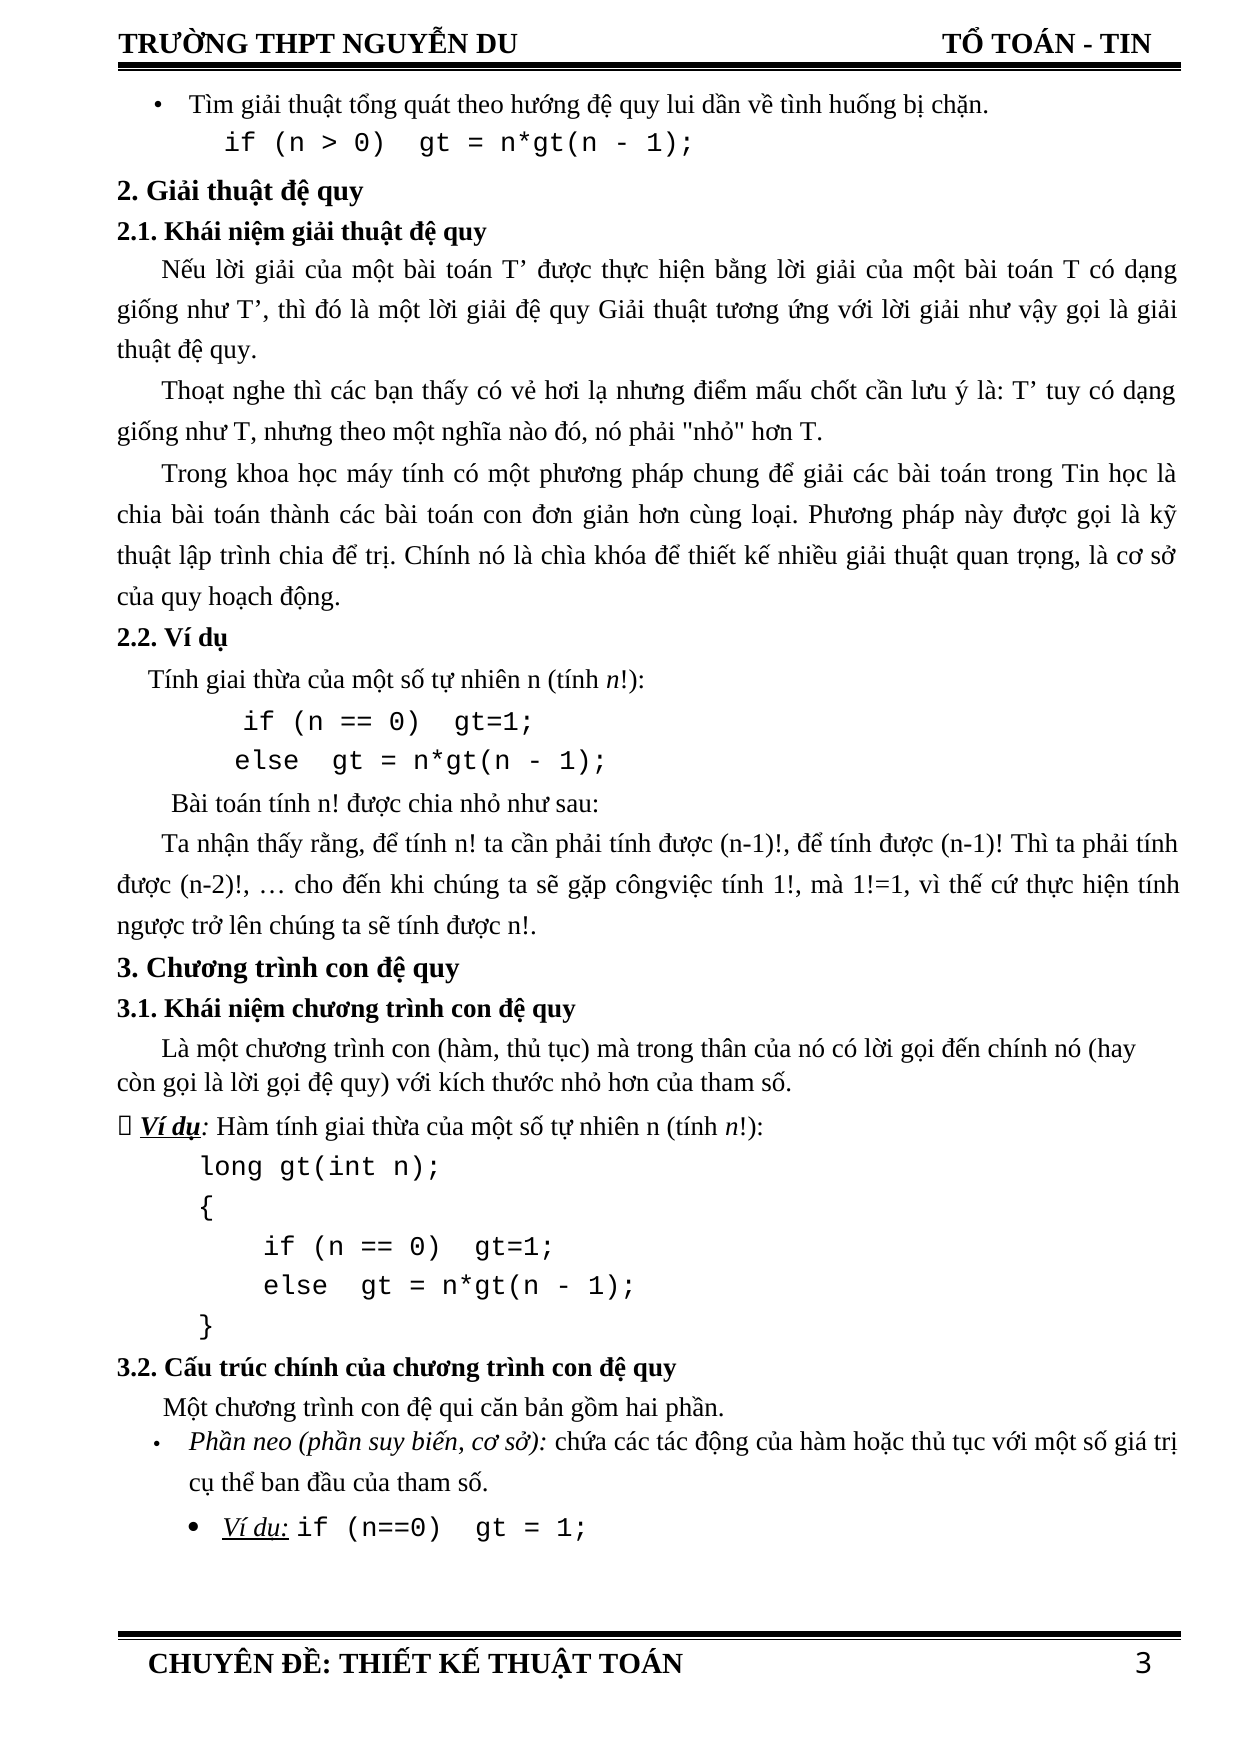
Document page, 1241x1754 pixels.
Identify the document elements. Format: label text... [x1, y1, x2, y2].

text long gt(int n); [117, 1153, 1179, 1183]
text Một chương trình con đệ qui căn bản gồm hai phần. [163, 1392, 1179, 1423]
list Ví dụ: if (n==0) gt = 1; [189, 1511, 1179, 1545]
list 2.2. Ví dụ [117, 621, 1181, 652]
text Nếu lời giải của một bài toán T’ được thực hiện bằng lời giải của một bài toán T có dạng giống như T’, thì đó là một lời giải đệ quy Giải thuật tương ứng với lời giải như vậy gọi là giải thuật đệ quy. [117, 253, 1179, 365]
text else gt = n*gt(n - 1); [117, 747, 1181, 778]
text } [117, 1312, 1179, 1342]
text else gt = n*gt(n - 1); [117, 1272, 1179, 1303]
text 2. Giải thuật đệ quy [117, 173, 824, 207]
list 3.1. Khái niệm chương trình con đệ quy [117, 992, 1178, 1023]
text Tính giai thừa của một số tự nhiên n (tính n!): [118, 663, 1181, 694]
text if (n == 0) gt=1; [117, 1232, 1179, 1263]
list Tìm giải thuật tổng quát theo hướng đệ quy lui dần về tình huống bị chặn. [153, 89, 1181, 120]
text  Ví dụ: Hàm tính giai thừa của một số tự nhiên n (tính n!): [117, 1106, 1179, 1143]
text { [117, 1193, 1179, 1223]
text 3. Chương trình con đệ quy [117, 950, 1178, 984]
text Bài toán tính n! được chia nhỏ như sau: [117, 787, 1181, 818]
text Trong khoa học máy tính có một phương pháp chung để giải các bài toán trong Tin học là chia bài toán thành các bài toán con đơn giản hơn cùng loại. Phương pháp này được gọi là kỹ thuật lập trình chia để trị. Chính nó là chìa khóa để thiết kế nhiều giải thuật quan trọng, là cơ sở của quy hoạch động. [117, 457, 1179, 611]
text if (n > 0) gt = n*gt(n - 1); [224, 129, 1181, 160]
text Là một chương trình con (hàm, thủ tục) mà trong thân của nó có lời gọi đến chính nó (hay còn gọi là lời gọi đệ quy) với kích thước nhỏ hơn của tham số. [117, 1032, 1179, 1097]
text 3.2. Cấu trúc chính của chương trình con đệ quy [117, 1351, 1179, 1383]
text if (n == 0) gt=1; [117, 707, 1181, 738]
text Ta nhận thấy rằng, để tính n! ta cần phải tính được (n-1)!, để tính được (n-1)! Thì ta phải tính được (n-2)!, … cho đến khi chúng ta sẽ gặp côngviệc tính 1!, mà 1!=1, vì thế cứ thực hiện tính ngược trở lên chúng ta sẽ tính được n!. [117, 827, 1181, 940]
list Phần neo (phần suy biến, cơ sở): chứa các tác động của hàm hoặc thủ tục với một số giá trị cụ thể ban đầu của tham số. [153, 1425, 1179, 1498]
text Thoạt nghe thì các bạn thấy có vẻ hơi lạ nhưng điểm mấu chốt cần lưu ý là: T’ tuy có dạng giống như T, nhưng theo một nghĩa nào đó, nó phải "nhỏ" hơn T. [117, 374, 1179, 447]
list 2.1. Khái niệm giải thuật đệ quy [117, 214, 1181, 246]
